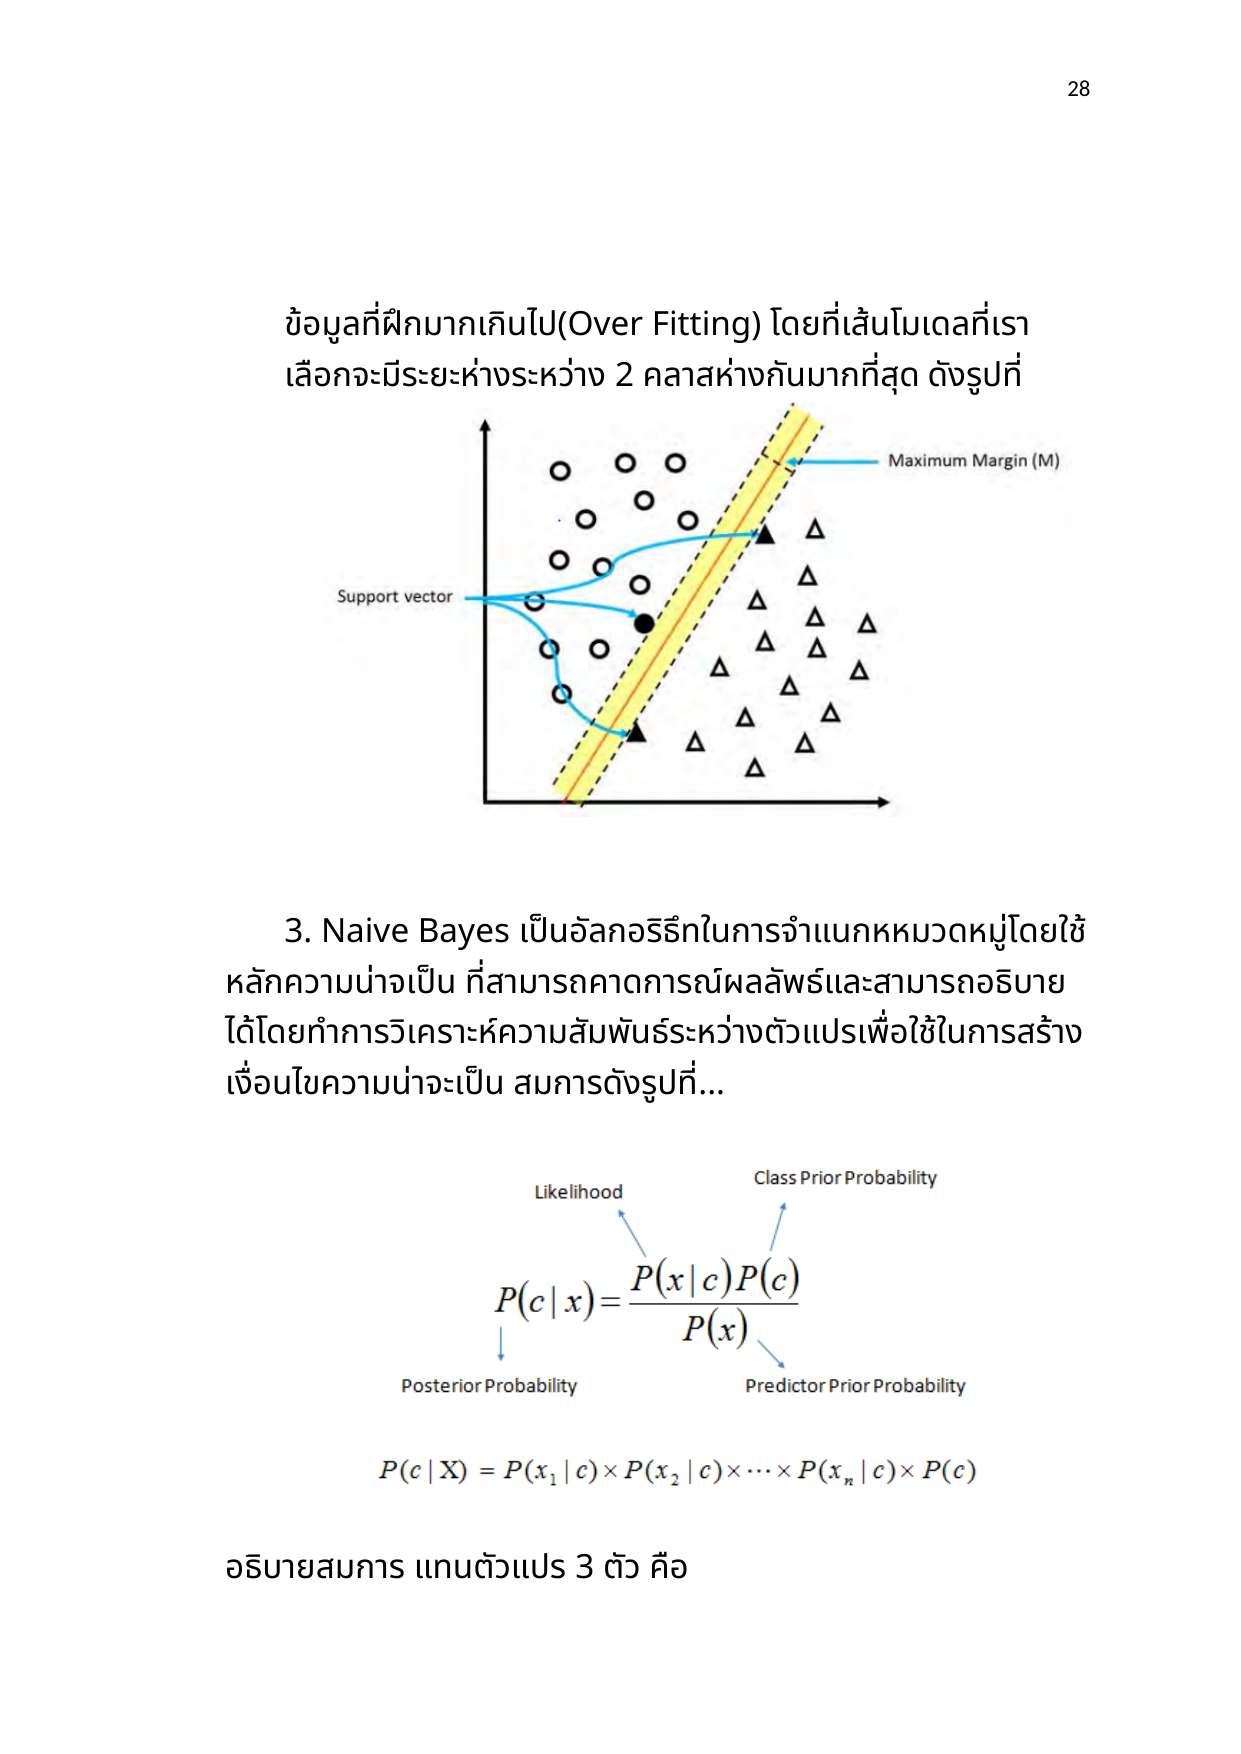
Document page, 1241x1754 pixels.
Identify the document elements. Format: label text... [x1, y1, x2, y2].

text อธิบายสมการ แทนตัวแปร 3 ตัว คือ [225, 1543, 1090, 1593]
text 3. Naive Bayes เป็นอัลกอริธึทในการจำแนกหหมวดหมู่โดยใช้หลักความน่าจเป็น ที่สามารถคาดการณ์ผลลัพธ์และสามารถอธิบายได้โดยทำการวิเคราะห์ความสัมพันธ์ระหว่างตัวแปรเพื่อใช้ในการสร้างเงื่อนไขความน่าจะเป็น สมการดังรูปที่... [225, 907, 1090, 1109]
picture [284, 401, 1150, 817]
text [284, 300, 1090, 401]
picture [225, 1137, 1091, 1543]
